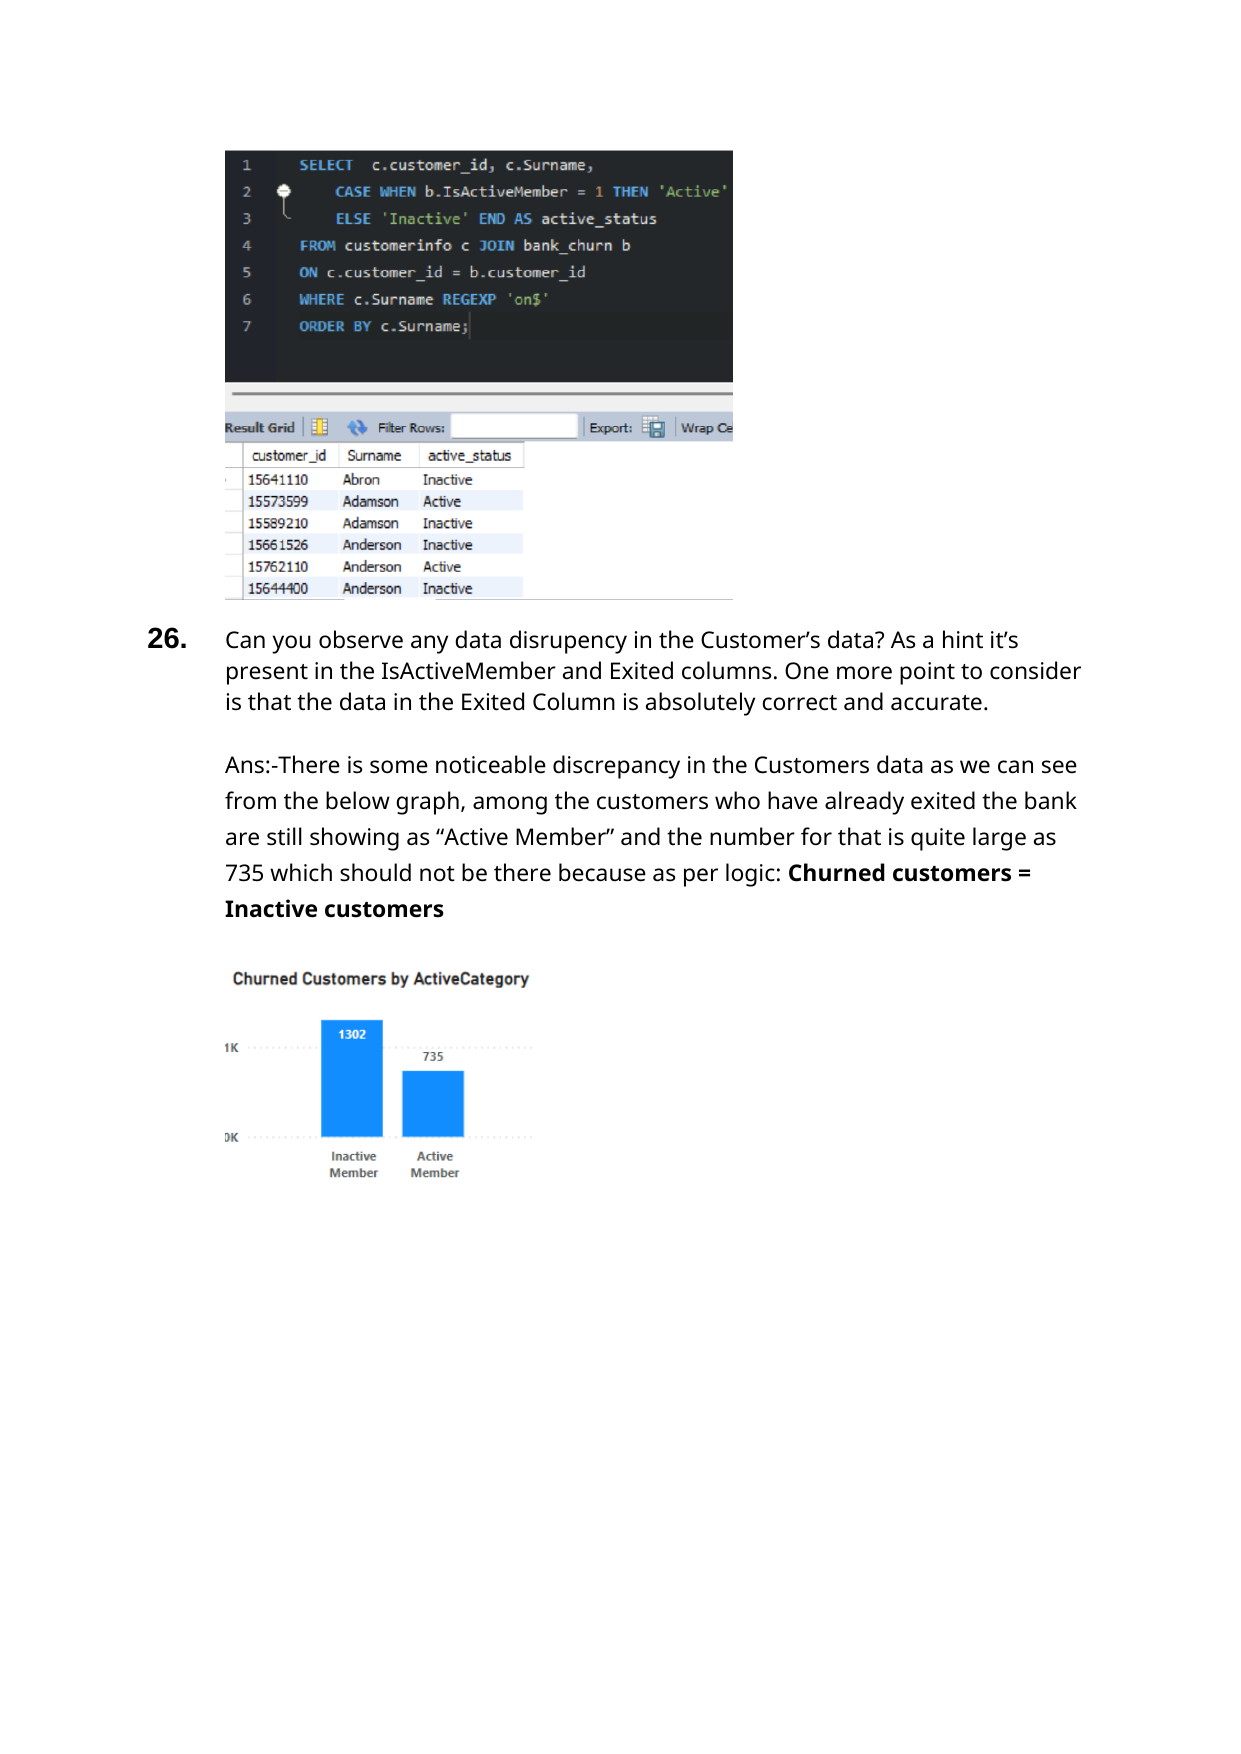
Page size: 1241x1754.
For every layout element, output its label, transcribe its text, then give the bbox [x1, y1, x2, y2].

text Ans:-There is some noticeable discrepancy in the Customers data as we can see from the below graph, among the customers who have already exited the bank are still showing as “Active Member” and the number for that is quite large as 735 which should not be there because as per logic: Churned customers = Inactive customers [225, 749, 1090, 924]
list Can you observe any data disrupency in the Customer’s data? As a hint it’s present in the IsActiveMember and Exited columns. One more point to consider is that the data in the Exited Column is absolutely correct and accurate. [187, 621, 1090, 717]
picture [225, 959, 533, 1185]
picture [225, 150, 733, 600]
